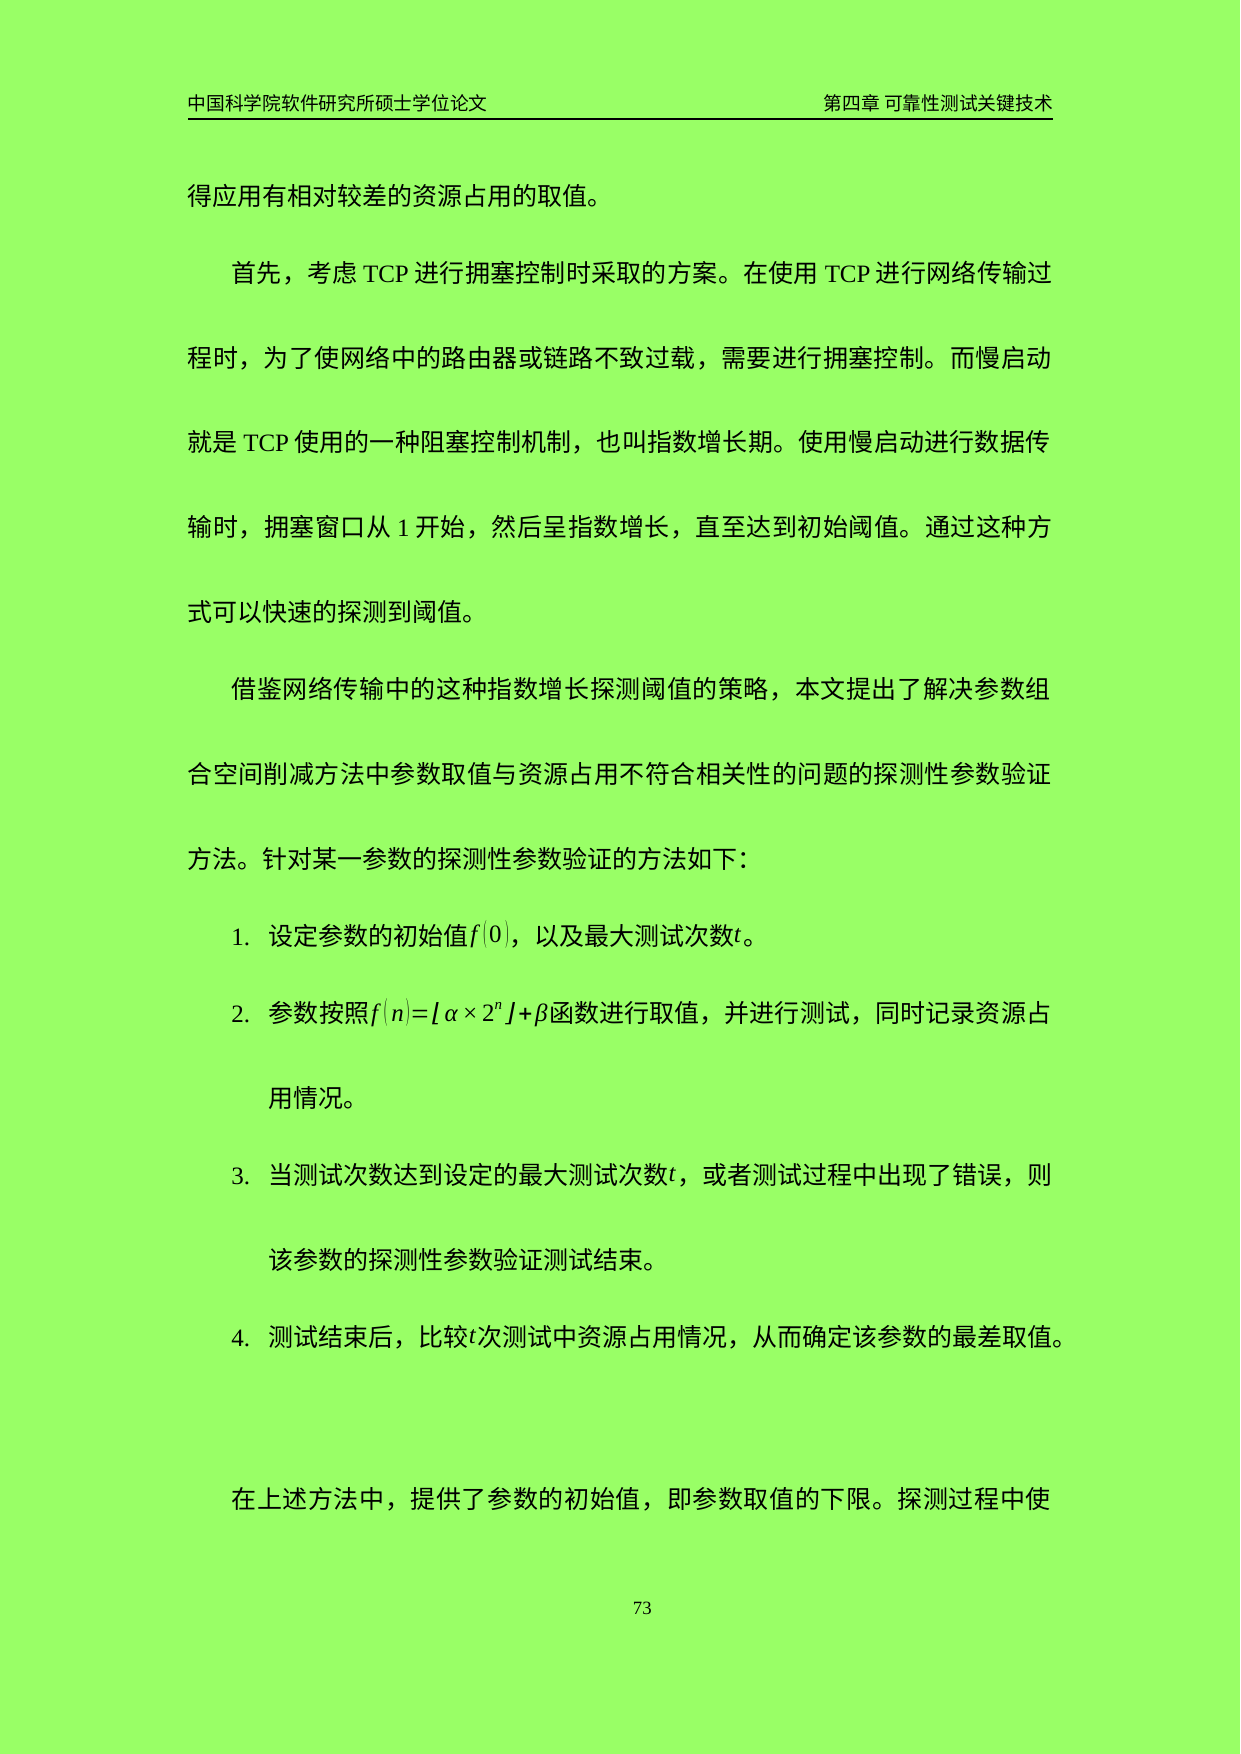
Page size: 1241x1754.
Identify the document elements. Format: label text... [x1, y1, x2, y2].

list 设定参数的初始值，以及最大测试次数。 [231, 901, 1053, 968]
list 当测试次数达到设定的最大测试次数，或者测试过程中出现了错误，则该参数的探测性参数验证测试结束。 [231, 1139, 1053, 1292]
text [187, 1463, 1053, 1531]
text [187, 160, 1053, 228]
text 借鉴网络传输中的这种指数增长探测阈值的策略，本文提出了解决参数组合空间削减方法中参数取值与资源占用不符合相关性的问题的探测性参数验证方法。针对某一参数的探测性参数验证的方法如下： [187, 654, 1053, 892]
list 参数按照函数进行取值，并进行测试，同时记录资源占用情况。 [231, 978, 1053, 1130]
list 测试结束后，比较次测试中资源占用情况，从而确定该参数的最差取值。 [231, 1301, 1053, 1454]
text 首先，考虑TCP进行拥塞控制时采取的方案。在使用TCP进行网络传输过程时，为了使网络中的路由器或链路不致过载，需要进行拥塞控制。而慢启动就是TCP使用的一种阻塞控制机制，也叫指数增长期。使用慢启动进行数据传输时，拥塞窗口从1开始，然后呈指数增长，直至达到初始阈值。通过这种方式可以快速的探测到阈值。 [187, 237, 1053, 645]
